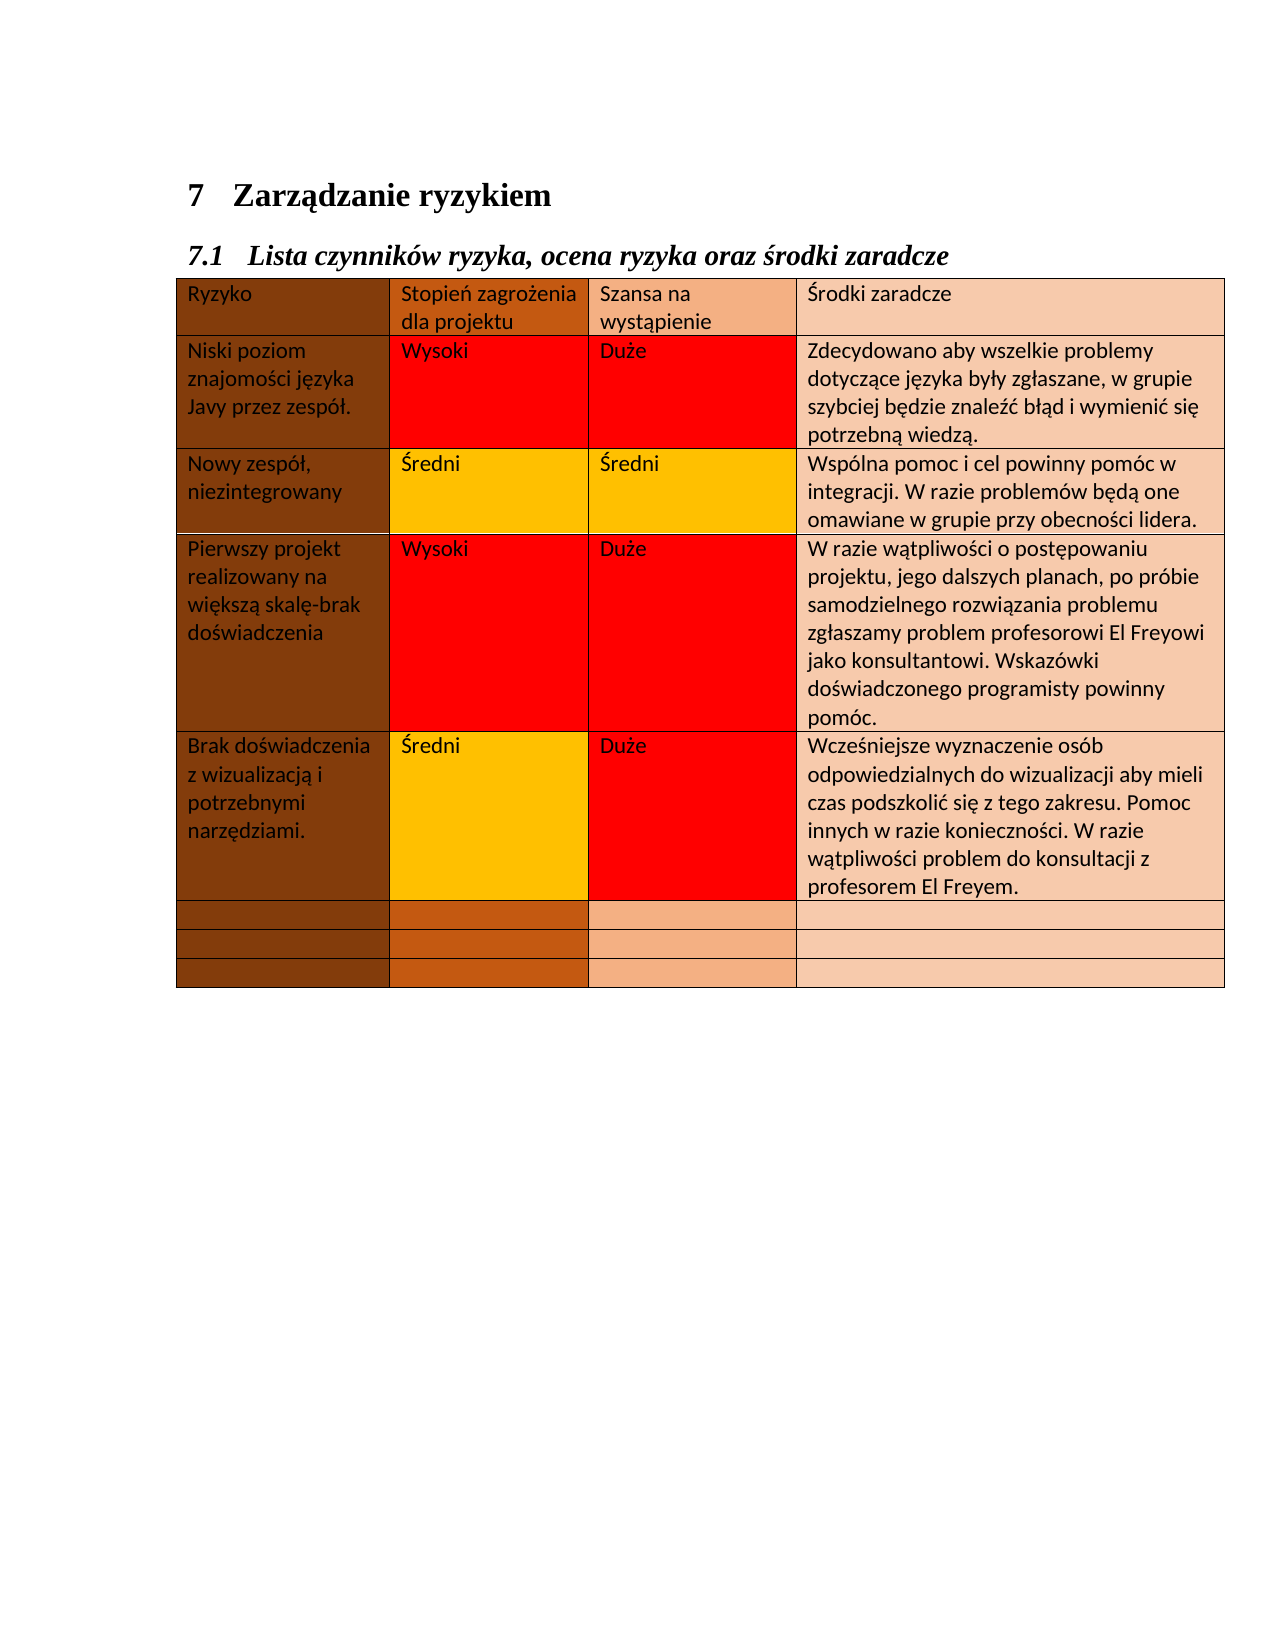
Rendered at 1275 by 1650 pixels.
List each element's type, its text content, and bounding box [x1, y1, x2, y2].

table_cell [797, 901, 1224, 929]
table_cell [177, 959, 389, 987]
table_cell Średni [390, 732, 588, 900]
table_cell Średni [589, 449, 796, 533]
table_cell Pierwszy projekt realizowany na większą skalę-brak doświadczenia [177, 535, 389, 731]
table_cell [390, 959, 588, 987]
table_cell Brak doświadczenia z wizualizacją i potrzebnymi narzędziami. [177, 732, 389, 900]
table_cell [797, 930, 1224, 958]
table_cell Duże [589, 336, 796, 448]
subtitle Lista czynników ryzyka, ocena ryzyka oraz środki zaradcze [187, 238, 1087, 272]
table_cell W razie wątpliwości o postępowaniu projektu, jego dalszych planach, po próbie samodzielnego rozwiązania problemu zgłaszamy problem profesorowi El Freyowi jako konsultantowi. Wskazówki doświadczonego programisty powinny pomóc. [797, 535, 1224, 731]
table_cell [390, 930, 588, 958]
table_cell [177, 930, 389, 958]
table_header Szansa na wystąpienie [589, 279, 796, 335]
table_header Ryzyko [177, 279, 389, 335]
table_cell [390, 901, 588, 929]
table_cell [589, 959, 796, 987]
table_cell Duże [589, 732, 796, 900]
table_cell [589, 930, 796, 958]
table_cell [589, 901, 796, 929]
table_cell Zdecydowano aby wszelkie problemy dotyczące języka były zgłaszane, w grupie szybciej będzie znaleźć błąd i wymienić się potrzebną wiedzą. [797, 336, 1224, 448]
table_cell Średni [390, 449, 588, 533]
table_cell Nowy zespół, niezintegrowany [177, 449, 389, 533]
table_cell Niski poziom znajomości języka Javy przez zespół. [177, 336, 389, 448]
table_cell [177, 901, 389, 929]
table_header Środki zaradcze [797, 279, 1224, 335]
table_cell Wspólna pomoc i cel powinny pomóc w integracji. W razie problemów będą one omawiane w grupie przy obecności lidera. [797, 449, 1224, 533]
table_cell Wcześniejsze wyznaczenie osób odpowiedzialnych do wizualizacji aby mieli czas podszkolić się z tego zakresu. Pomoc innych w razie konieczności. W razie wątpliwości problem do konsultacji z profesorem El Freyem. [797, 732, 1224, 900]
table_cell Duże [589, 535, 796, 731]
table_cell [797, 959, 1224, 987]
table_header Stopień zagrożenia dla projektu [390, 279, 588, 335]
table_cell Wysoki [390, 336, 588, 448]
table_cell Wysoki [390, 535, 588, 731]
subtitle Zarządzanie ryzykiem [187, 175, 1087, 213]
